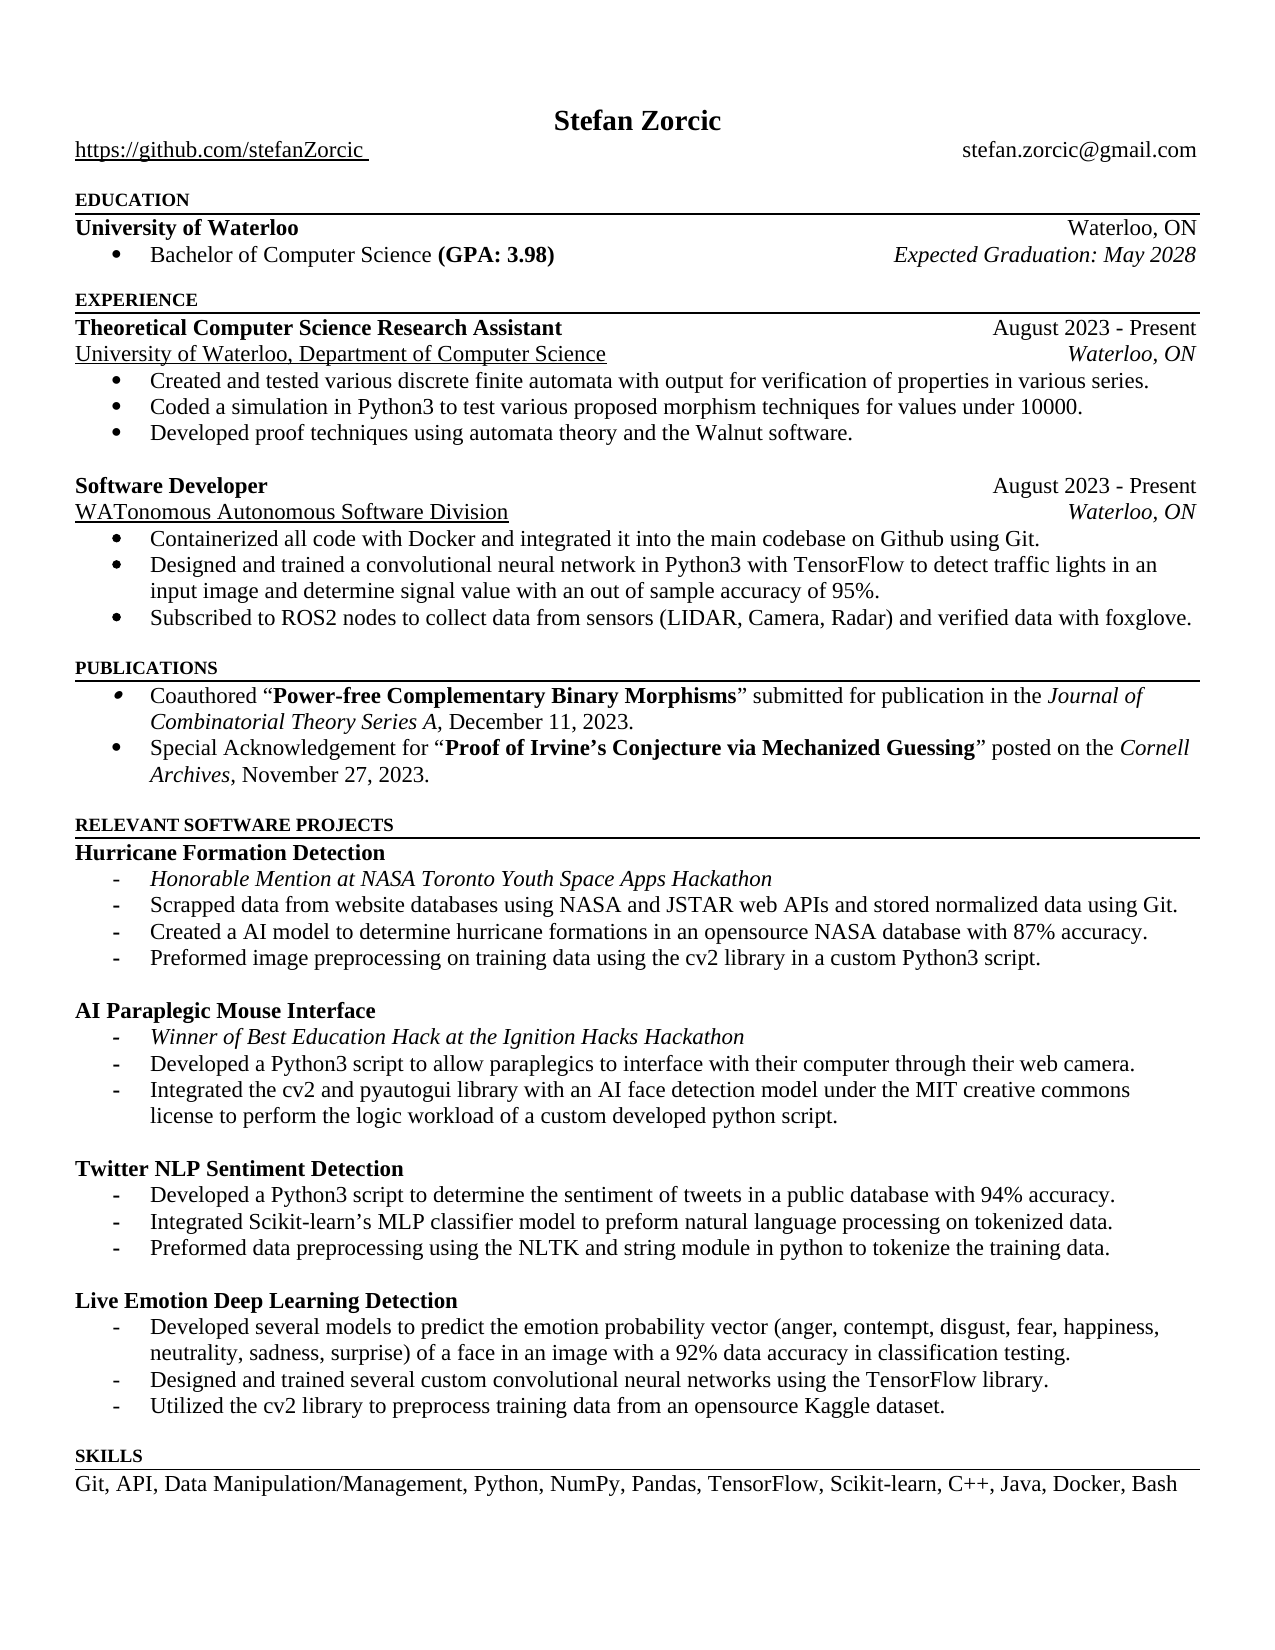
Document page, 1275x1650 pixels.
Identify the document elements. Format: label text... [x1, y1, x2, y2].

list Special Acknowledgement for “Proof of Irvine’s Conjecture via Mechanized Guessing” posted on the Cornell Archives, November 27, 2023. [112, 734, 1200, 787]
text Theoretical Computer Science Research Assistant August 2023 - Present [75, 314, 1200, 340]
list Created and tested various discrete finite automata with output for verification of properties in various series. [112, 367, 1200, 393]
text Twitter NLP Sentiment Detection [75, 1155, 1200, 1181]
text EDUCATION [75, 189, 1200, 213]
text Software Developer August 2023 - Present [75, 472, 1200, 498]
list Utilized the cv2 library to preprocess training data from an opensource Kaggle dataset. [112, 1392, 1200, 1418]
list Coded a simulation in Python3 to test various proposed morphism techniques for values under 10000. [112, 393, 1200, 419]
list Coauthored “Power-free Complementary Binary Morphisms” submitted for publication in the Journal of Combinatorial Theory Series A, December 11, 2023. [112, 682, 1200, 734]
text WATonomous Autonomous Software Division Waterloo, ON [75, 498, 1200, 525]
list Designed and trained a convolutional neural network in Python3 with TensorFlow to detect traffic lights in an input image and determine signal value with an out of sample accuracy of 95%. [112, 551, 1200, 604]
list Preformed data preprocessing using the NLTK and string module in python to tokenize the training data. [112, 1234, 1200, 1260]
list Developed a Python3 script to allow paraplegics to interface with their computer through their web camera. [112, 1049, 1200, 1076]
text RELEVANT SOFTWARE PROJECTS [75, 813, 1200, 837]
text University of Waterloo, Department of Computer Science Waterloo, ON [75, 340, 1200, 367]
text University of Waterloo Waterloo, ON [75, 215, 1200, 241]
list Created a AI model to determine hurricane formations in an opensource NASA database with 87% accuracy. [112, 918, 1200, 944]
text Hurricane Formation Detection [75, 839, 1200, 865]
list Winner of Best Education Hack at the Ignition Hacks Hackathon [112, 1023, 1200, 1049]
list Designed and trained several custom convolutional neural networks using the TensorFlow library. [112, 1366, 1200, 1392]
list Preformed image preprocessing on training data using the cv2 library in a custom Python3 script. [112, 944, 1200, 971]
text Git, API, Data Manipulation/Management, Python, NumPy, Pandas, TensorFlow, Scikit-learn, C++, Java, Docker, Bash [75, 1470, 1200, 1496]
text https://github.com/stefanZorcic stefan.zorcic@gmail.com [75, 137, 1200, 163]
list Containerized all code with Docker and integrated it into the main codebase on Github using Git. [112, 525, 1200, 551]
text PUBLICATIONS [75, 657, 1200, 680]
list Developed proof techniques using automata theory and the Walnut software. [112, 419, 1200, 446]
text Stefan Zorcic [75, 103, 1200, 137]
list Integrated Scikit-learn’s MLP classifier model to preform natural language processing on tokenized data. [112, 1208, 1200, 1234]
text AI Paraplegic Mouse Interface [75, 997, 1200, 1023]
list Developed a Python3 script to determine the sentiment of tweets in a public database with 94% accuracy. [112, 1181, 1200, 1208]
text EXPERIENCE [75, 289, 1200, 312]
list Scrapped data from website databases using NASA and JSTAR web APIs and stored normalized data using Git. [112, 891, 1200, 918]
text Live Emotion Deep Learning Detection [75, 1287, 1200, 1313]
list Subscribed to ROS2 nodes to collect data from sensors (LIDAR, Camera, Radar) and verified data with foxglove. [112, 604, 1200, 630]
list Integrated the cv2 and pyautogui library with an AI face detection model under the MIT creative commons license to perform the logic workload of a custom developed python script. [112, 1076, 1200, 1129]
list Honorable Mention at NASA Toronto Youth Space Apps Hackathon [112, 865, 1200, 891]
text SKILLS [75, 1445, 1200, 1469]
list Bachelor of Computer Science (GPA: 3.98) Expected Graduation: May 2028 [112, 241, 1200, 267]
list Developed several models to predict the emotion probability vector (anger, contempt, disgust, fear, happiness, neutrality, sadness, surprise) of a face in an image with a 92% data accuracy in classification testing. [112, 1313, 1200, 1366]
